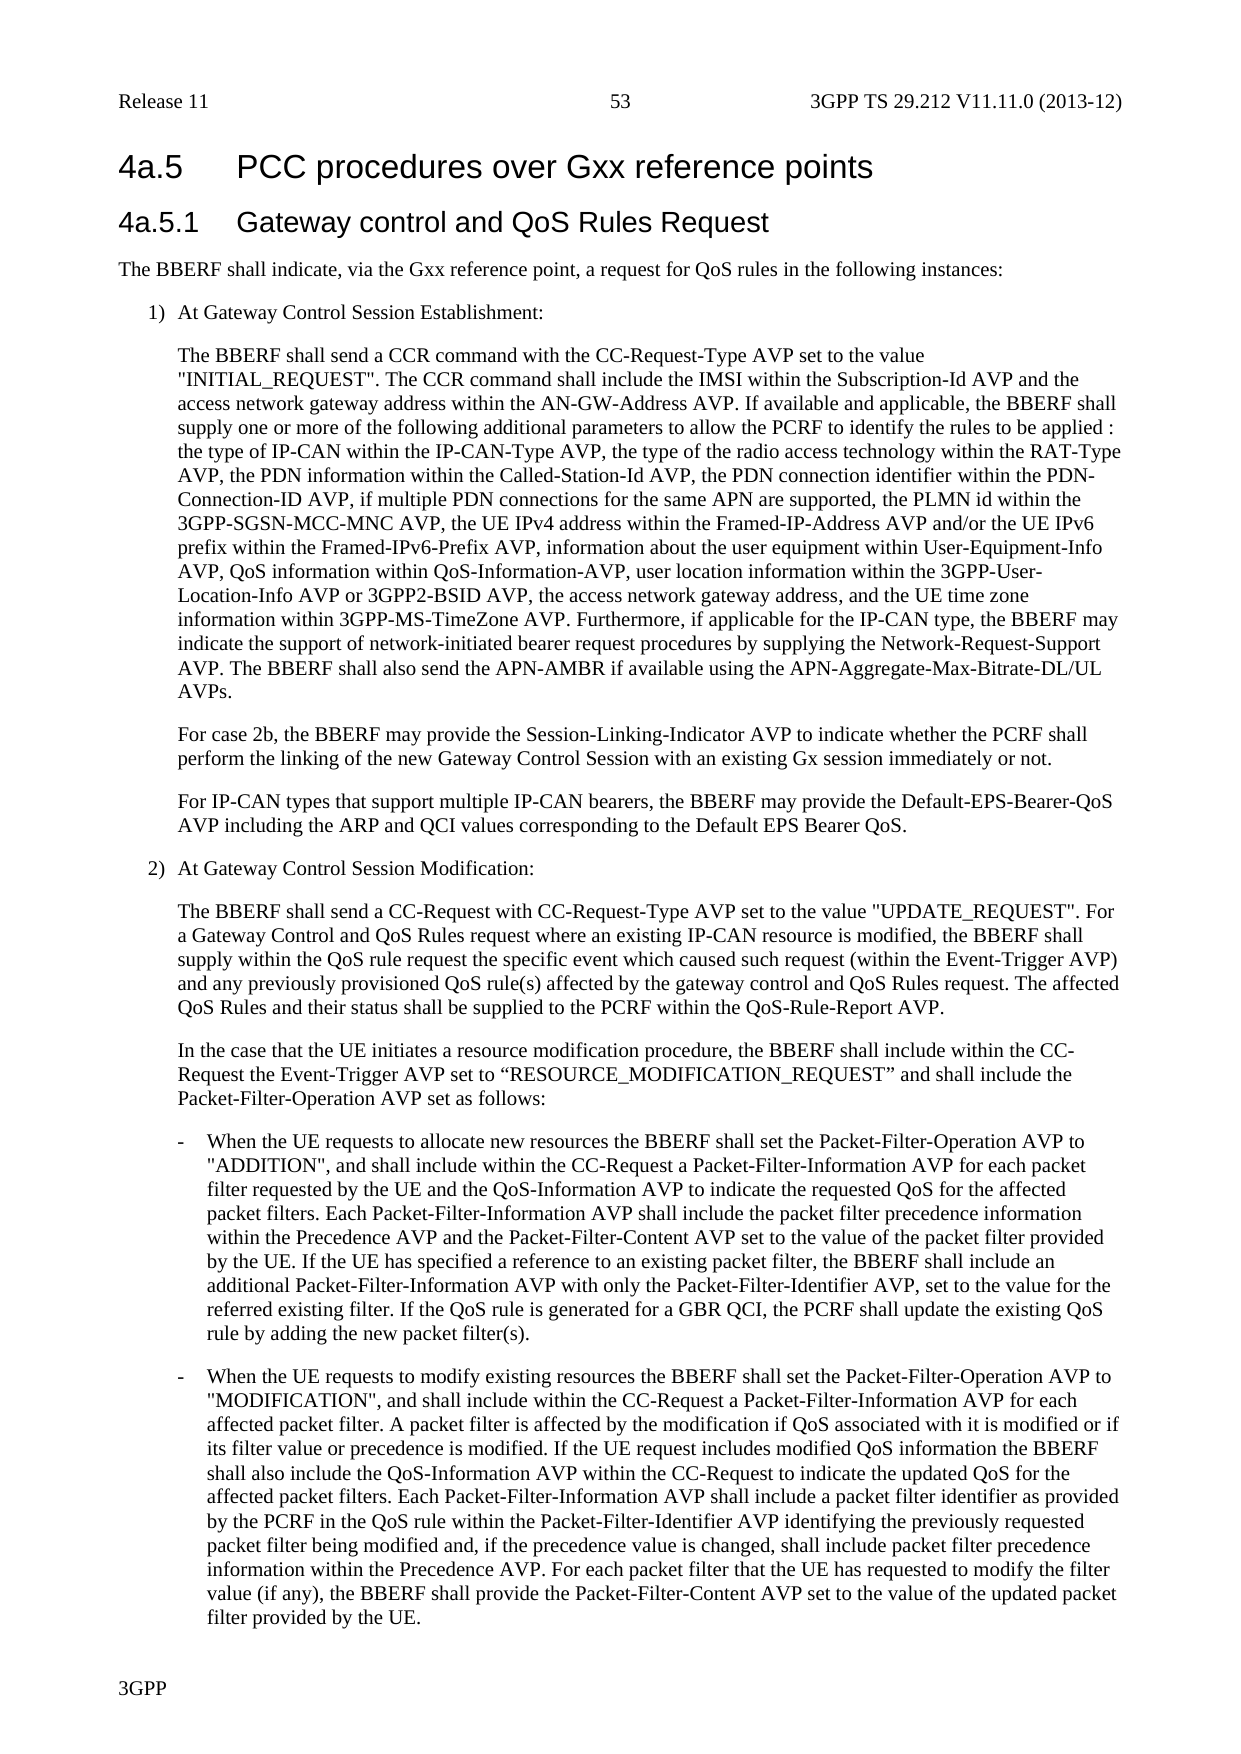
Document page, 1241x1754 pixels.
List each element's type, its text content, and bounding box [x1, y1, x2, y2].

subtitle 4a.5 PCC procedures over Gxx reference points [118, 147, 1122, 186]
text - When the UE requests to modify existing resources the BBERF shall set the Packet-Filter-Operation AVP to "MODIFICATION", and shall include within the CC-Request a Packet-Filter-Information AVP for each affected packet filter. A packet filter is affected by the modification if QoS associated with it is modified or if its filter value or precedence is modified. If the UE request includes modified QoS information the BBERF shall also include the QoS-Information AVP within the CC-Request to indicate the updated QoS for the affected packet filters. Each Packet-Filter-Information AVP shall include a packet filter identifier as provided by the PCRF in the QoS rule within the Packet-Filter-Identifier AVP identifying the previously requested packet filter being modified and, if the precedence value is changed, shall include packet filter precedence information within the Precedence AVP. For each packet filter that the UE has requested to modify the filter value (if any), the BBERF shall provide the Packet-Filter-Content AVP set to the value of the updated packet filter provided by the UE. [177, 1364, 1122, 1629]
text 1) At Gateway Control Session Establishment: [148, 300, 1122, 324]
subtitle 4a.5.1 Gateway control and QoS Rules Request [118, 205, 1122, 238]
text 2) At Gateway Control Session Modification: [148, 856, 1122, 880]
text The BBERF shall indicate, via the Gxx reference point, a request for QoS rules in the following instances: [118, 257, 1122, 281]
text For case 2b, the BBERF may provide the Session-Linking-Indicator AVP to indicate whether the PCRF shall perform the linking of the new Gateway Control Session with an existing Gx session immediately or not. [148, 722, 1122, 770]
text - When the UE requests to allocate new resources the BBERF shall set the Packet-Filter-Operation AVP to "ADDITION", and shall include within the CC-Request a Packet-Filter-Information AVP for each packet filter requested by the UE and the QoS-Information AVP to indicate the requested QoS for the affected packet filters. Each Packet-Filter-Information AVP shall include the packet filter precedence information within the Precedence AVP and the Packet-Filter-Content AVP set to the value of the packet filter provided by the UE. If the UE has specified a reference to an existing packet filter, the BBERF shall include an additional Packet-Filter-Information AVP with only the Packet-Filter-Identifier AVP, set to the value for the referred existing filter. If the QoS rule is generated for a GBR QCI, the PCRF shall update the existing QoS rule by adding the new packet filter(s). [177, 1129, 1122, 1345]
text The BBERF shall send a CCR command with the CC-Request-Type AVP set to the value "INITIAL_REQUEST". The CCR command shall include the IMSI within the Subscription-Id AVP and the access network gateway address within the AN-GW-Address AVP. If available and applicable, the BBERF shall supply one or more of the following additional parameters to allow the PCRF to identify the rules to be applied : the type of IP-CAN within the IP-CAN-Type AVP, the type of the radio access technology within the RAT-Type AVP, the PDN information within the Called-Station-Id AVP, the PDN connection identifier within the PDN-Connection-ID AVP, if multiple PDN connections for the same APN are supported, the PLMN id within the 3GPP-SGSN-MCC-MNC AVP, the UE IPv4 address within the Framed-IP-Address AVP and/or the UE IPv6 prefix within the Framed-IPv6-Prefix AVP, information about the user equipment within User-Equipment-Info AVP, QoS information within QoS-Information-AVP, user location information within the 3GPP-User-Location-Info AVP or 3GPP2-BSID AVP, the access network gateway address, and the UE time zone information within 3GPP-MS-TimeZone AVP. Furthermore, if applicable for the IP-CAN type, the BBERF may indicate the support of network-initiated bearer request procedures by supplying the Network-Request-Support AVP. The BBERF shall also send the APN-AMBR if available using the APN-Aggregate-Max-Bitrate-DL/UL AVPs. [148, 343, 1122, 703]
text For IP-CAN types that support multiple IP-CAN bearers, the BBERF may provide the Default-EPS-Bearer-QoS AVP including the ARP and QCI values corresponding to the Default EPS Bearer QoS. [148, 789, 1122, 837]
text In the case that the UE initiates a resource modification procedure, the BBERF shall include within the CC-Request the Event-Trigger AVP set to “RESOURCE_MODIFICATION_REQUEST” and shall include the Packet-Filter-Operation AVP set as follows: [148, 1038, 1122, 1110]
text The BBERF shall send a CC-Request with CC-Request-Type AVP set to the value "UPDATE_REQUEST". For a Gateway Control and QoS Rules request where an existing IP-CAN resource is modified, the BBERF shall supply within the QoS rule request the specific event which caused such request (within the Event-Trigger AVP) and any previously provisioned QoS rule(s) affected by the gateway control and QoS Rules request. The affected QoS Rules and their status shall be supplied to the PCRF within the QoS-Rule-Report AVP. [148, 899, 1122, 1019]
